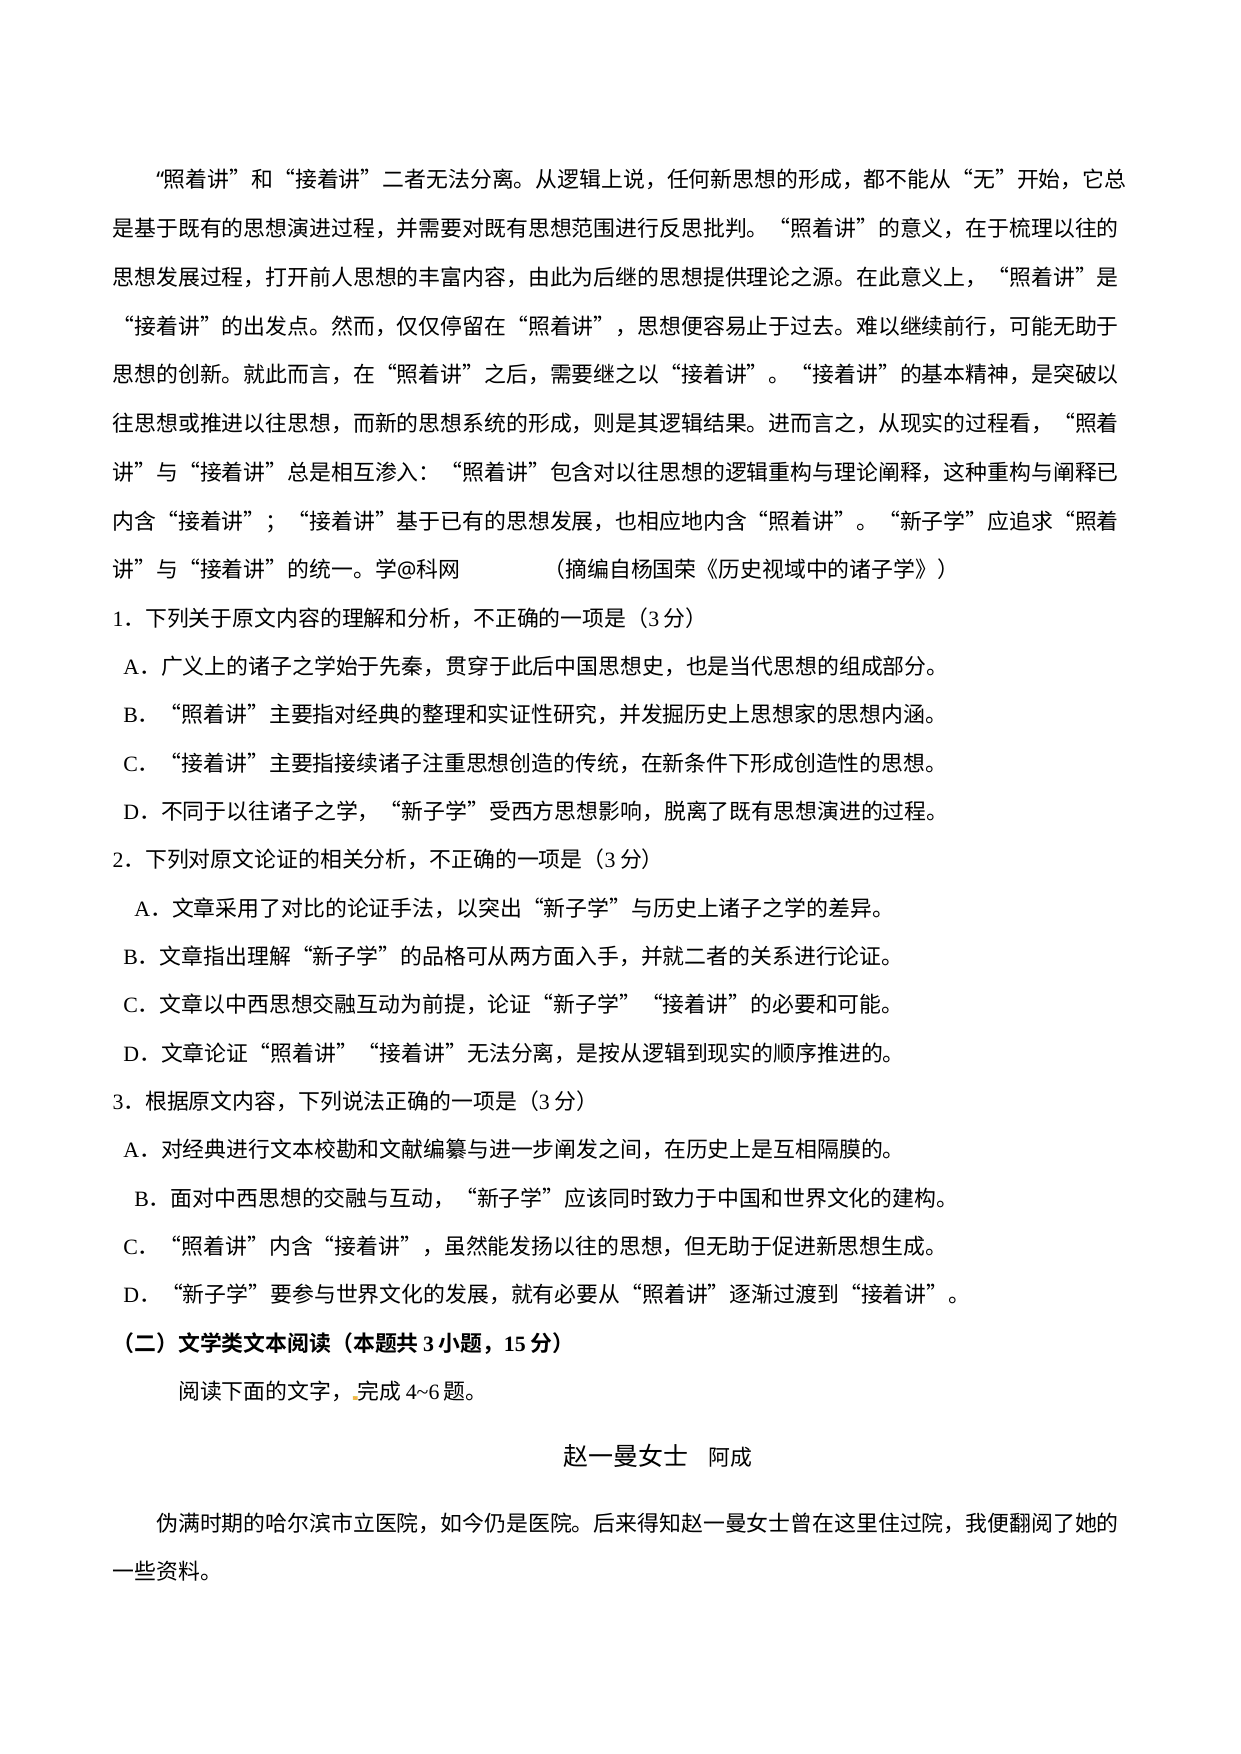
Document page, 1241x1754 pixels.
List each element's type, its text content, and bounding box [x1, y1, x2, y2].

text B．文章指出理解“新子学”的品格可从两方面入手，并就二者的关系进行论证。 [112, 939, 1128, 971]
text B．“照着讲”主要指对经典的整理和实证性研究，并发掘历史上思想家的思想内涵。 [112, 697, 1128, 729]
text C．文章以中西思想交融互动为前提，论证“新子学”“接着讲”的必要和可能。 [112, 987, 1128, 1019]
text 伪满时期的哈尔滨市立医院，如今仍是医院。后来得知赵一曼女士曾在这里住过院，我便翻阅了她的一些资料。 [112, 1505, 1128, 1586]
text 3．根据原文内容，下列说法正确的一项是（3分） [112, 1084, 1128, 1116]
text A．对经典进行文本校勘和文献编纂与进一步阐发之间，在历史上是互相隔膜的。 [112, 1132, 1128, 1164]
text 1．下列关于原文内容的理解和分析，不正确的一项是（3分） [112, 600, 1128, 633]
text A．广义上的诸子之学始于先秦，贯穿于此后中国思想史，也是当代思想的组成部分。 [112, 649, 1128, 681]
text D．文章论证“照着讲”“接着讲”无法分离，是按从逻辑到现实的顺序推进的。 [112, 1035, 1128, 1068]
text D．“新子学”要参与世界文化的发展，就有必要从“照着讲”逐渐过渡到“接着讲”。 [112, 1277, 1128, 1309]
text 阅读下面的文字，完成4~6题。 [112, 1374, 1128, 1406]
text （二）文学类文本阅读（本题共3小题，15分） [112, 1325, 1128, 1358]
text 赵一曼女士 阿成 [112, 1422, 1128, 1487]
text 2．下列对原文论证的相关分析，不正确的一项是（3分） [112, 842, 1128, 874]
text D．不同于以往诸子之学，“新子学”受西方思想影响，脱离了既有思想演进的过程。 [112, 794, 1128, 826]
text “照着讲”和“接着讲”二者无法分离。从逻辑上说，任何新思想的形成，都不能从“无”开始，它总是基于既有的思想演进过程，并需要对既有思想范围进行反思批判。“照着讲”的意义，在于梳理以往的思想发展过程，打开前人思想的丰富内容，由此为后继的思想提供理论之源。在此意义上，“照着讲”是“接着讲”的出发点。然而，仅仅停留在“照着讲”，思想便容易止于过去。难以继续前行，可能无助于思想的创新。就此而言，在“照着讲”之后，需要继之以“接着讲”。“接着讲”的基本精神，是突破以往思想或推进以往思想，而新的思想系统的形成，则是其逻辑结果。进而言之，从现实的过程看，“照着讲”与“接着讲”总是相互渗入：“照着讲”包含对以往思想的逻辑重构与理论阐释，这种重构与阐释已内含“接着讲”；“接着讲”基于已有的思想发展，也相应地内含“照着讲”。“新子学”应追求“照着讲”与“接着讲”的统一。学@科网 （摘编自杨国荣《历史视域中的诸子学》） [112, 162, 1128, 584]
text A．文章采用了对比的论证手法，以突出“新子学”与历史上诸子之学的差异。 [112, 890, 1128, 923]
text C．“照着讲”内含“接着讲”，虽然能发扬以往的思想，但无助于促进新思想生成。 [112, 1229, 1128, 1261]
text B．面对中西思想的交融与互动，“新子学”应该同时致力于中国和世界文化的建构。 [112, 1180, 1128, 1213]
text C．“接着讲”主要指接续诸子注重思想创造的传统，在新条件下形成创造性的思想。 [112, 745, 1128, 778]
